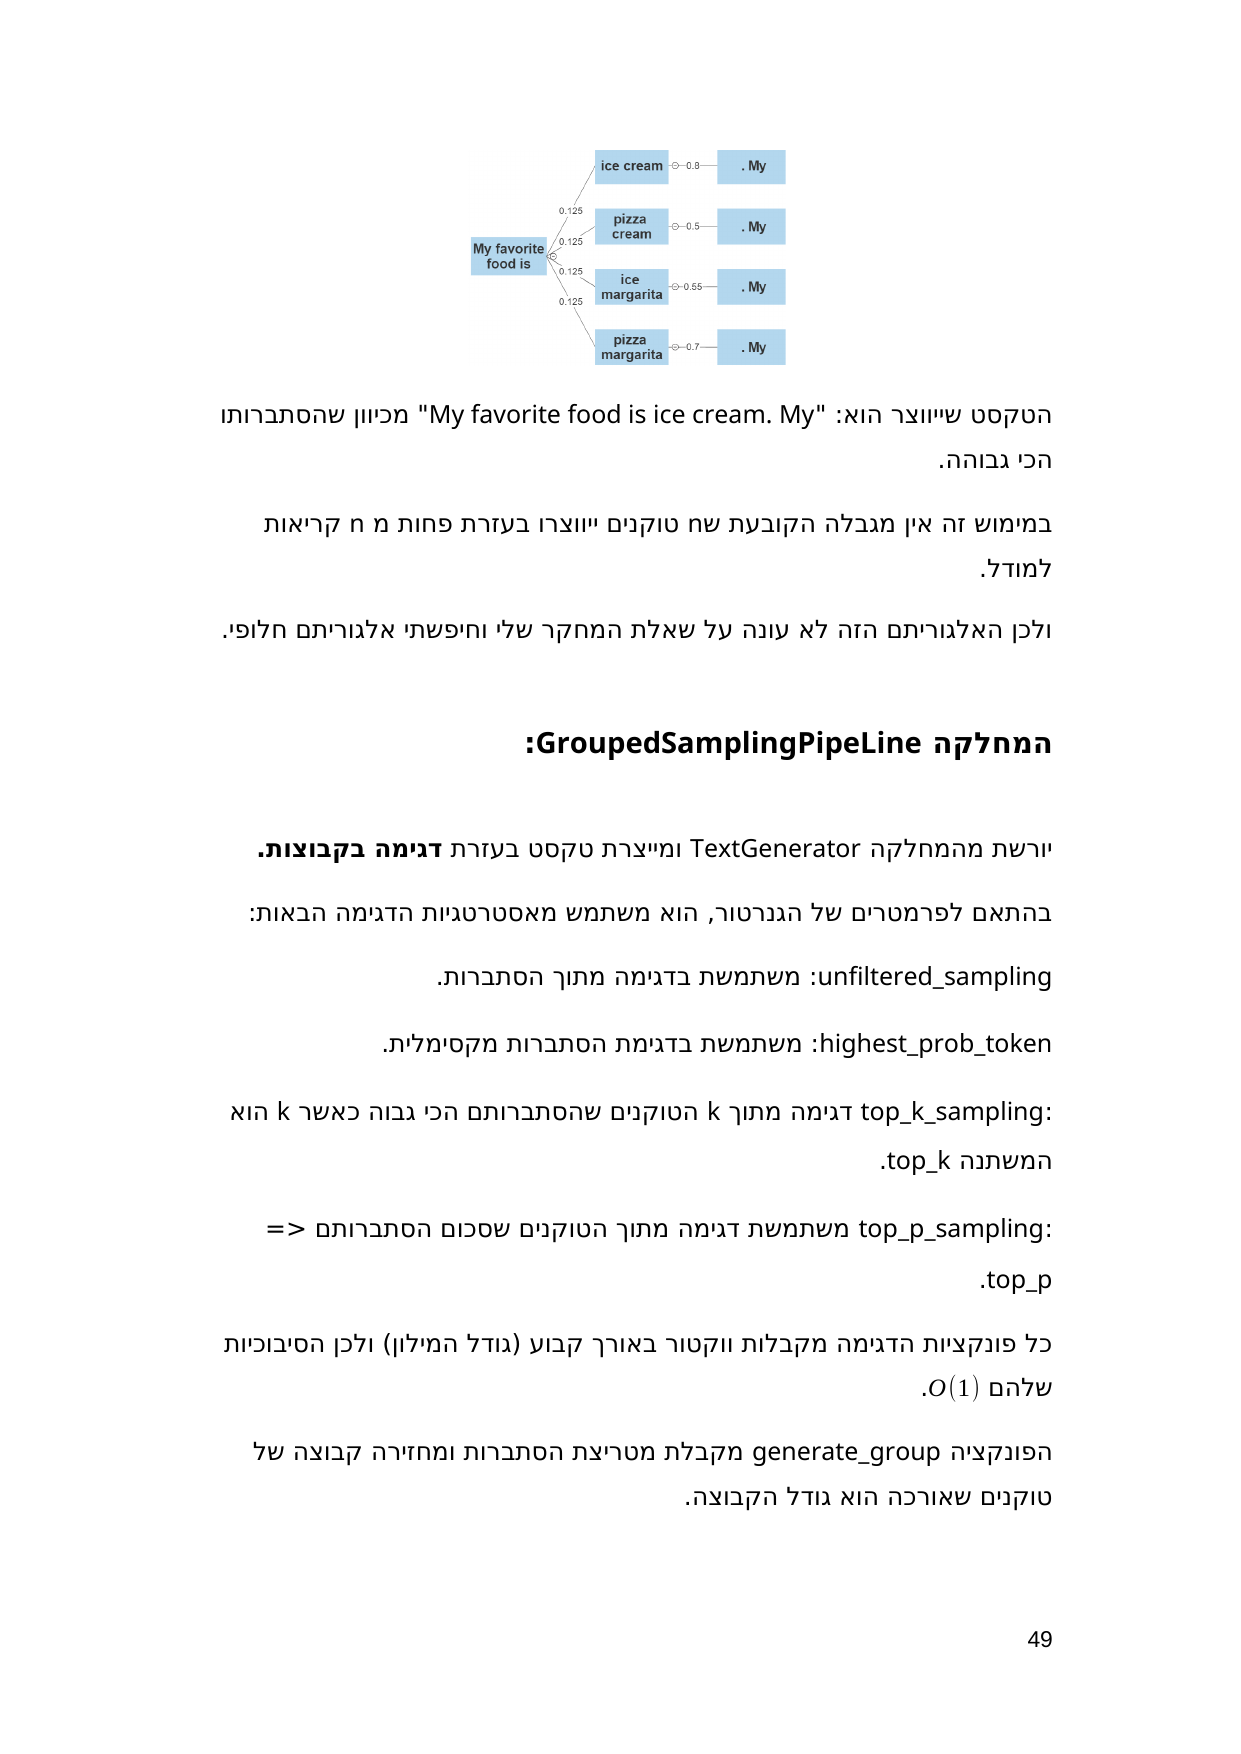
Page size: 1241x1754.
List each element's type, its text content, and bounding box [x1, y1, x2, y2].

text הפונקציה generate_group מקבלת מטריצת הסתברות ומחזירה קבוצה של טוקנים שאורכה הוא גודל הקבוצה. [187, 1434, 1053, 1512]
text הטקסט שייווצר הוא: "My favorite food is ice cream. My" מכיוון שהסתברותו הכי גבוהה. [187, 397, 1053, 474]
text במימוש זה אין מגבלה הקובעת שn טוקנים ייווצרו בעזרת פחות מ n קריאות למודל. [187, 506, 1053, 583]
text כל פונקציות הדגימה מקבלות ווקטור באורך קבוע (גודל המילון) ולכן הסיבוכיות שלהם . [187, 1329, 1053, 1403]
text המחלקה GroupedSamplingPipeLine: [187, 722, 1053, 762]
text :top_p_sampling משתמשת דגימה מתוך הטוקנים שסכום הסתברותם <= top_p. [187, 1210, 1053, 1295]
text :top_k_sampling דגימה מתוך k הטוקנים שהסתברותם הכי גבוה כאשר k הוא המשתנה top_k. [187, 1094, 1053, 1177]
text יורשת מהמחלקה TextGenerator ומייצרת טקסט בעזרת דגימה בקבוצות. [187, 830, 1053, 864]
text highest_prob_token: משתמשת בדגימת הסתברות מקסימלית. [187, 1026, 1053, 1060]
text unfiltered_sampling: משתמשת בדגימה מתוך הסתברות. [187, 958, 1053, 992]
text ולכן האלגוריתם הזה לא עונה על שאלת המחקר שלי וחיפשתי אלגוריתם חלופי. [187, 615, 1053, 644]
text בהתאם לפרמטרים של הגנרטור, הוא משתמש מאסטרטגיות הדגימה הבאות: [187, 898, 1053, 927]
picture [468, 150, 786, 366]
